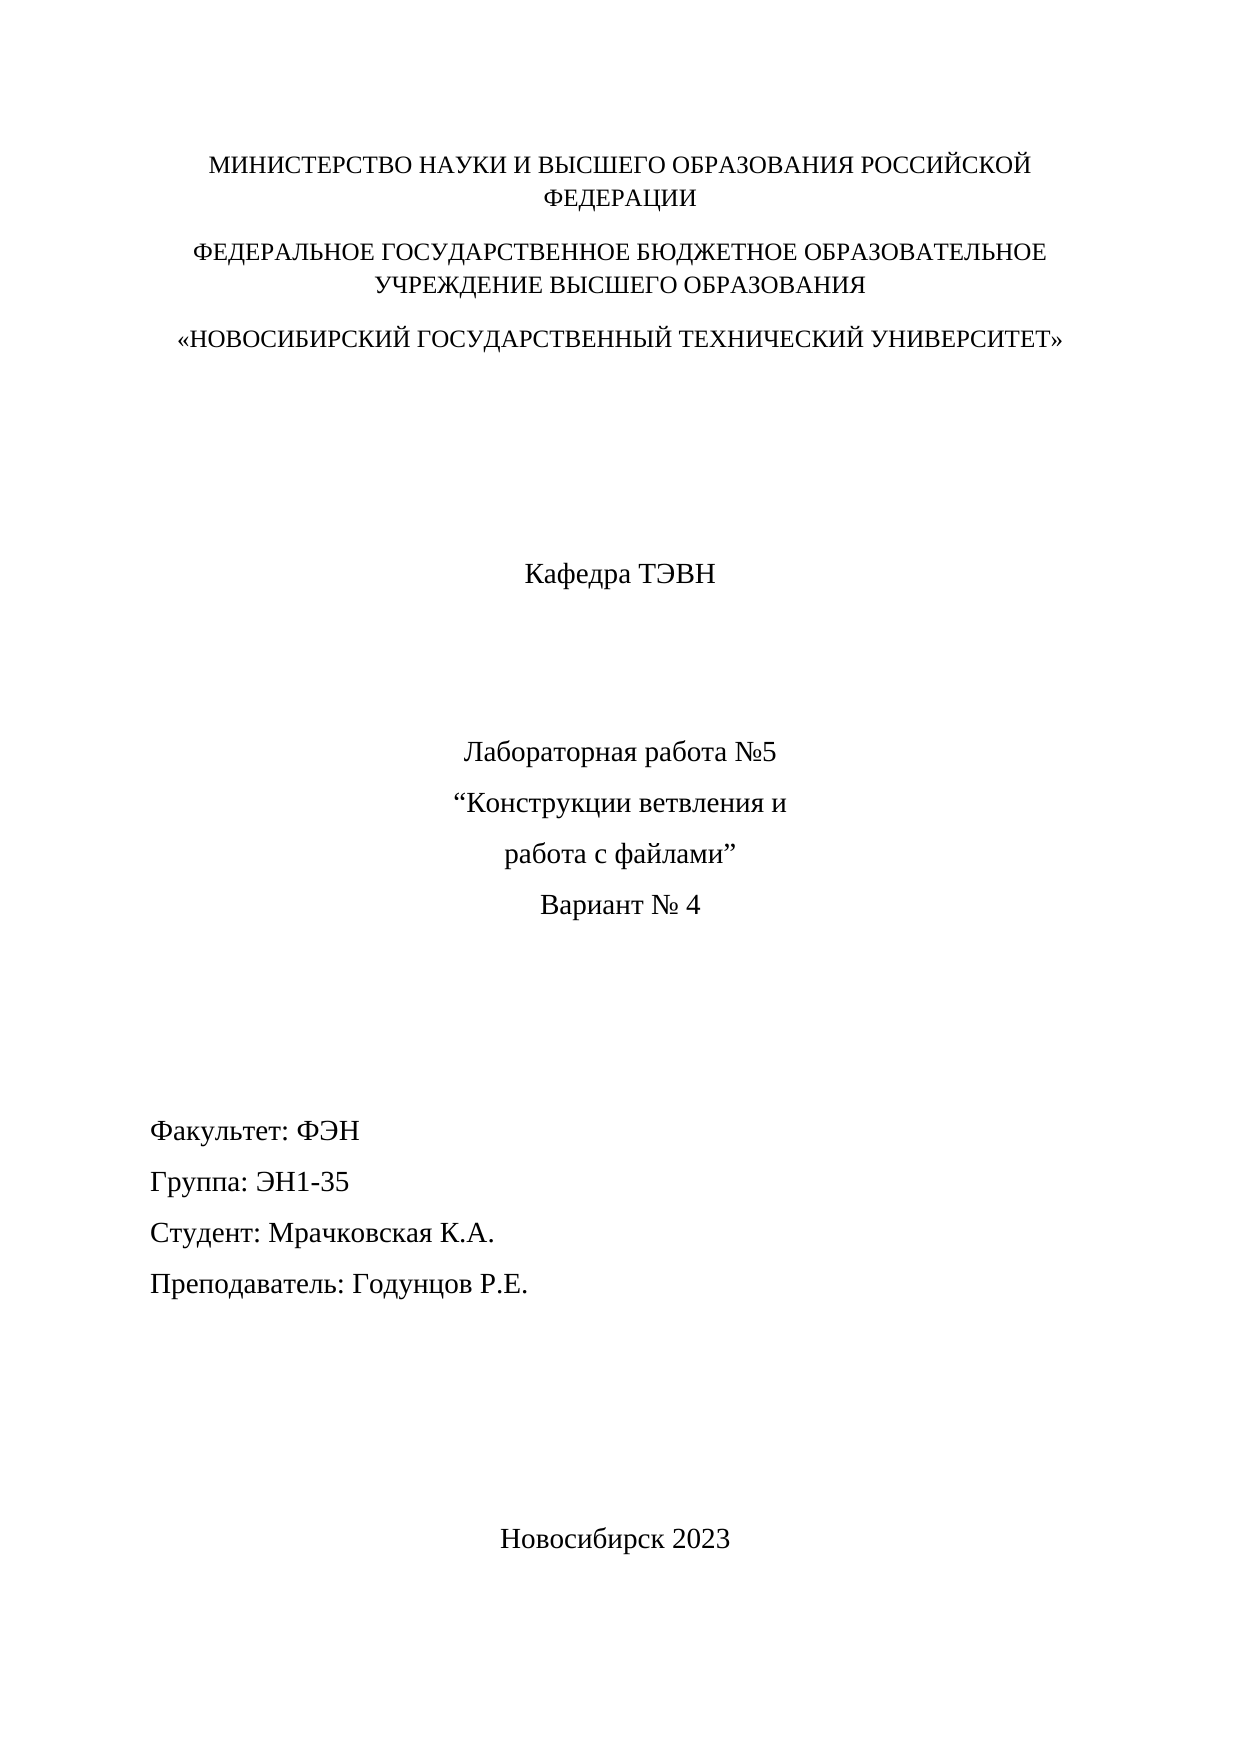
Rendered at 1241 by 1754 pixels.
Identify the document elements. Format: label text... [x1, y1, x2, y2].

text работа с файлами” [150, 836, 1090, 869]
text Группа: ЭН1-35 [150, 1164, 1090, 1198]
text Преподаватель: Годунцов Р.Е. [150, 1266, 1090, 1300]
text Лабораторная работа №5 [150, 734, 1090, 767]
text Факультет: ФЭН [150, 1113, 1090, 1147]
text «НОВОСИБИРСКИЙ ГОСУДАРСТВЕННЫЙ ТЕХНИЧЕСКИЙ УНИВЕРСИТЕТ» [150, 324, 1090, 352]
text ФЕДЕРАЛЬНОЕ ГОСУДАРСТВЕННОЕ БЮДЖЕТНОЕ ОБРАЗОВАТЕЛЬНОЕ УЧРЕЖДЕНИЕ ВЫСШЕГО ОБРАЗОВАНИЯ [150, 237, 1090, 299]
text Новосибирск 2023 [150, 1521, 1090, 1555]
text Кафедра ТЭВН [150, 556, 1090, 589]
text “Конструкции ветвления и [150, 785, 1090, 818]
text Вариант № 4 [150, 887, 1090, 921]
text Студент: Мрачковская К.А. [150, 1215, 1090, 1249]
text МИНИСТЕРСТВО НАУКИ И ВЫСШЕГО ОБРАЗОВАНИЯ РОССИЙСКОЙ ФЕДЕРАЦИИ [150, 150, 1090, 212]
